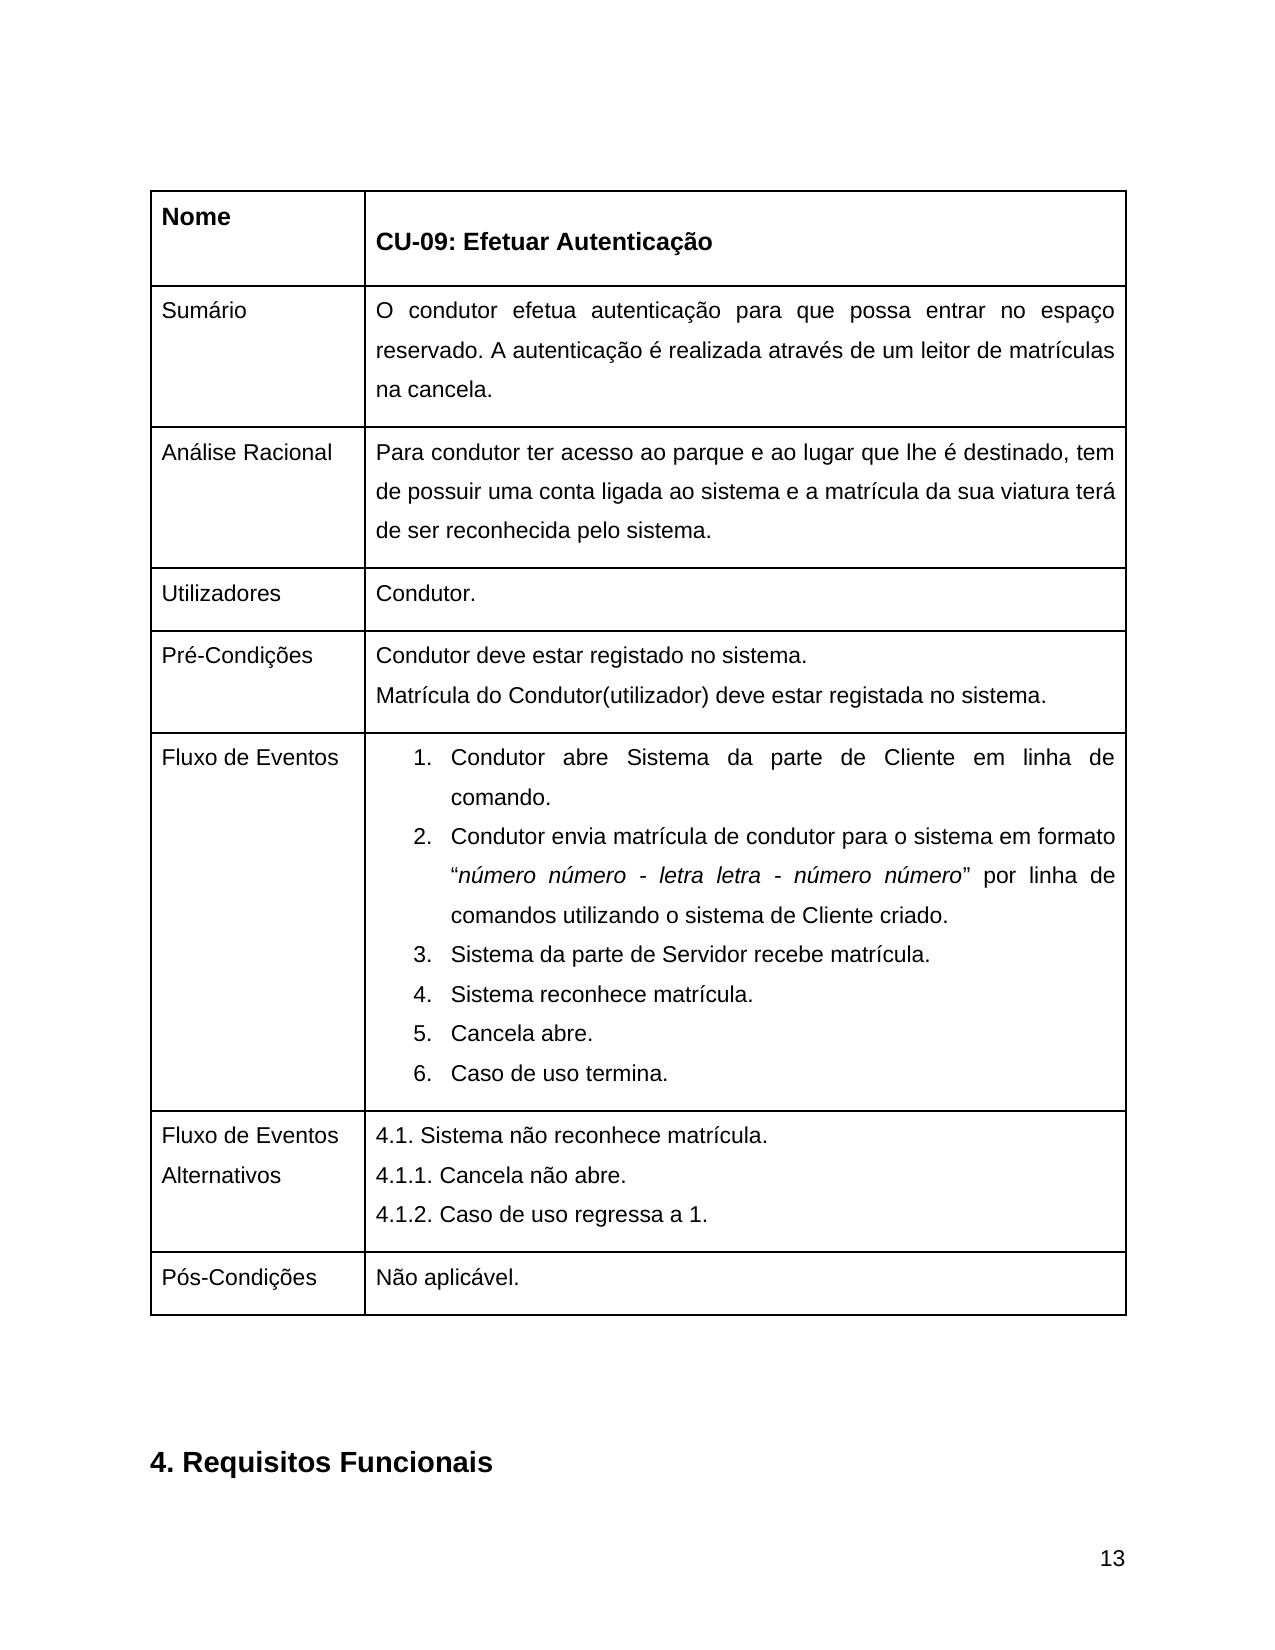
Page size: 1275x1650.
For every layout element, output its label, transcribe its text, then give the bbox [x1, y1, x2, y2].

table_cell Análise Racional [152, 428, 364, 567]
table_cell Utilizadores [152, 569, 364, 630]
table_cell 4.1. Sistema não reconhece matrícula. 4.1.1. Cancela não abre. 4.1.2. Caso de uso regressa a 1. [366, 1112, 1125, 1251]
table_header CU-09: Efetuar Autenticação [366, 192, 1125, 284]
table_cell Fluxo de Eventos [152, 734, 364, 1110]
table_cell Pré-Condições [152, 632, 364, 732]
subtitle 4. Requisitos Funcionais [150, 1445, 1125, 1478]
table_cell Não aplicável. [366, 1253, 1125, 1313]
table_cell O condutor efetua autenticação para que possa entrar no espaço reservado. A autenticação é realizada através de um leitor de matrículas na cancela. [366, 287, 1125, 426]
table_cell Condutor deve estar registado no sistema. Matrícula do Condutor(utilizador) deve estar registada no sistema. [366, 632, 1125, 732]
table_cell Condutor abre Sistema da parte de Cliente em linha de comando. Condutor envia matrícula de condutor para o sistema em formato “número número - letra letra - número número” por linha de comandos utilizando o sistema de Cliente criado. Sistema da parte de Servidor recebe matrícula. Sistema reconhece matrícula. Cancela abre. Caso de uso termina. [366, 734, 1125, 1110]
table_cell Fluxo de Eventos Alternativos [152, 1112, 364, 1251]
table_cell Pós-Condições [152, 1253, 364, 1313]
table_cell Condutor. [366, 569, 1125, 630]
table_cell Sumário [152, 287, 364, 426]
table_cell Para condutor ter acesso ao parque e ao lugar que lhe é destinado, tem de possuir uma conta ligada ao sistema e a matrícula da sua viatura terá de ser reconhecida pelo sistema. [366, 428, 1125, 567]
table_header Nome [152, 192, 364, 284]
